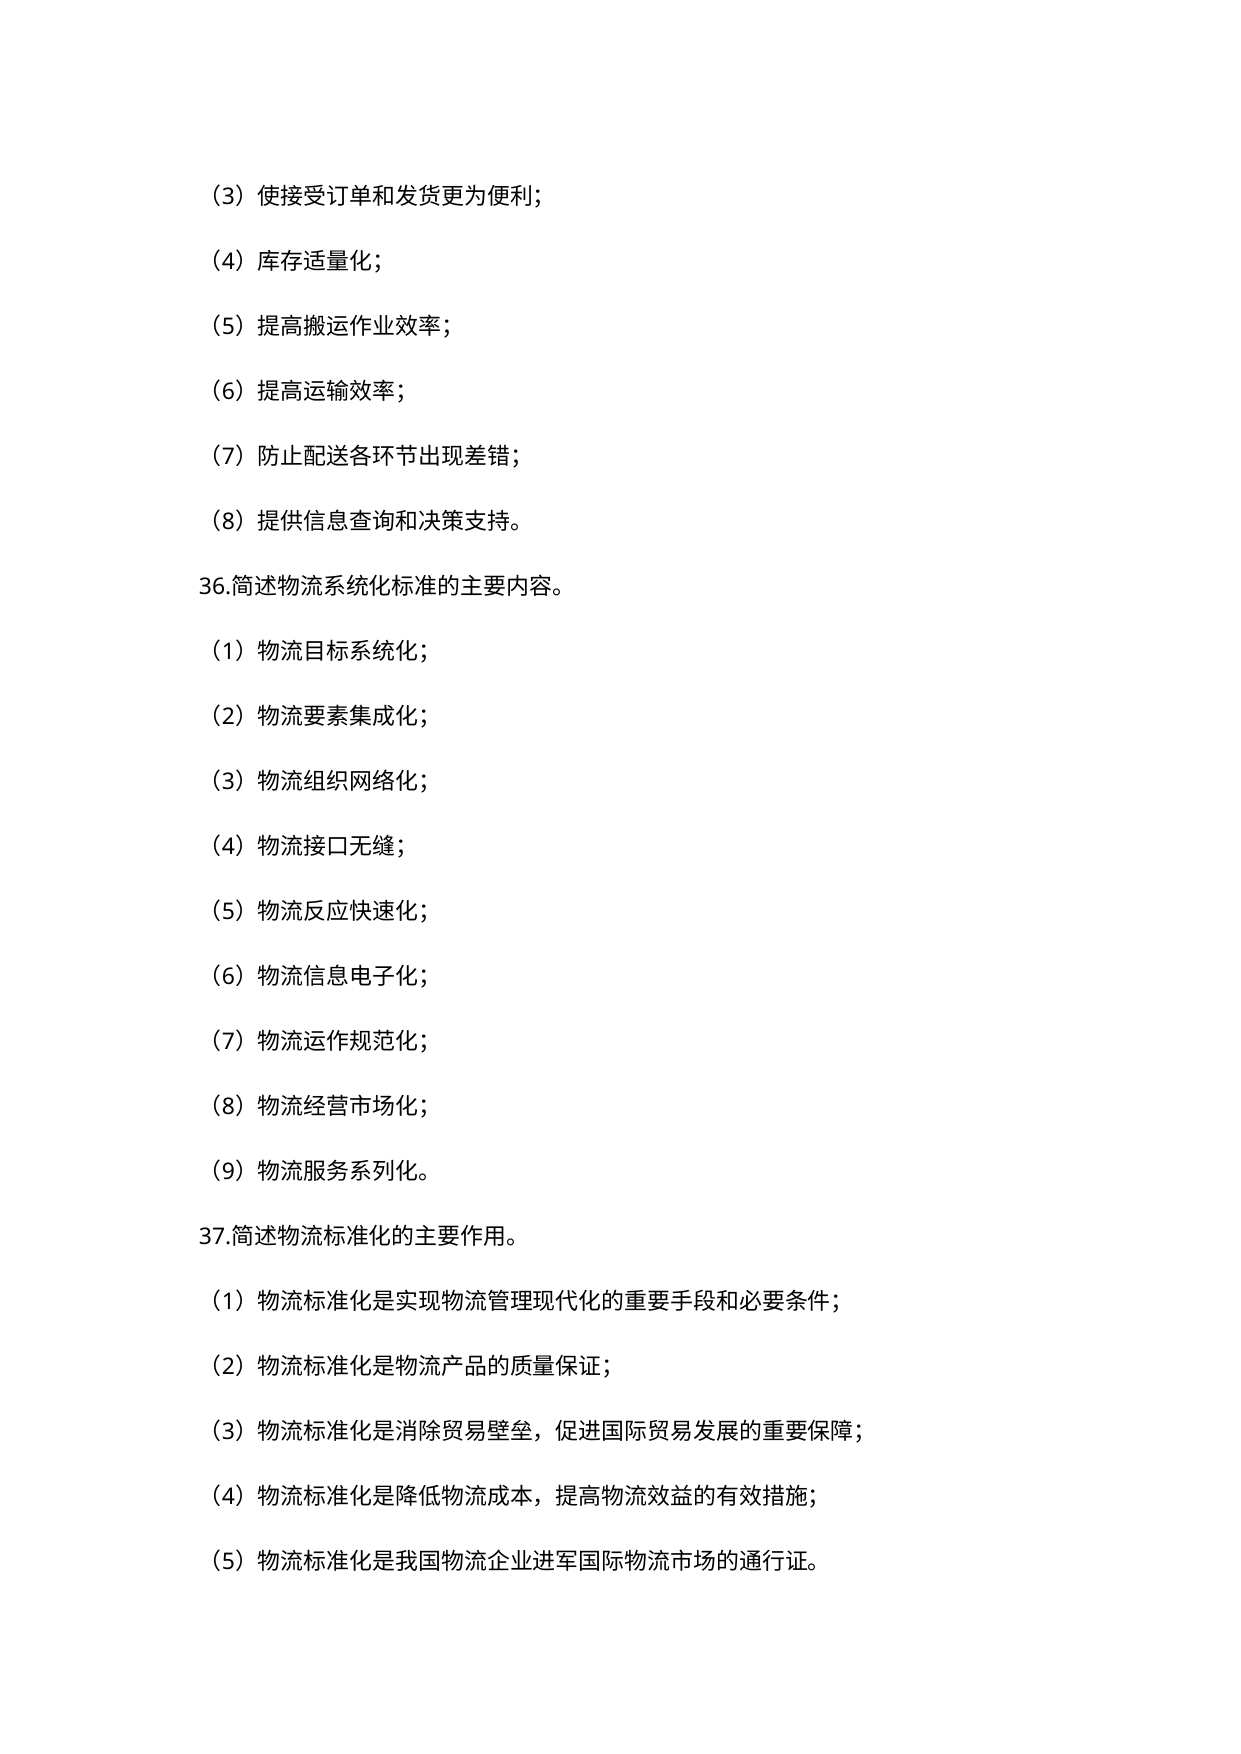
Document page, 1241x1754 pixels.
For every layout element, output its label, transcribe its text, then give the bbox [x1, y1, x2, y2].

table_cell 37.简述物流标准化的主要作用。 [188, 1202, 1133, 1267]
table_cell （1）物流标准化是实现物流管理现代化的重要手段和必要条件； （2）物流标准化是物流产品的质量保证； （3）物流标准化是消除贸易壁垒，促进国际贸易发展的重要保障； （4）物流标准化是降低物流成本，提高物流效益的有效措施； （5）物流标准化是我国物流企业进军国际物流市场的通行证。 [188, 1267, 1133, 1592]
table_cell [188, 162, 1133, 617]
table_cell （1）物流目标系统化； （2）物流要素集成化； （3）物流组织网络化； （4）物流接口无缝； （5）物流反应快速化； （6）物流信息电子化； （7）物流运作规范化； （8）物流经营市场化； （9）物流服务系列化。 [188, 617, 1133, 1202]
